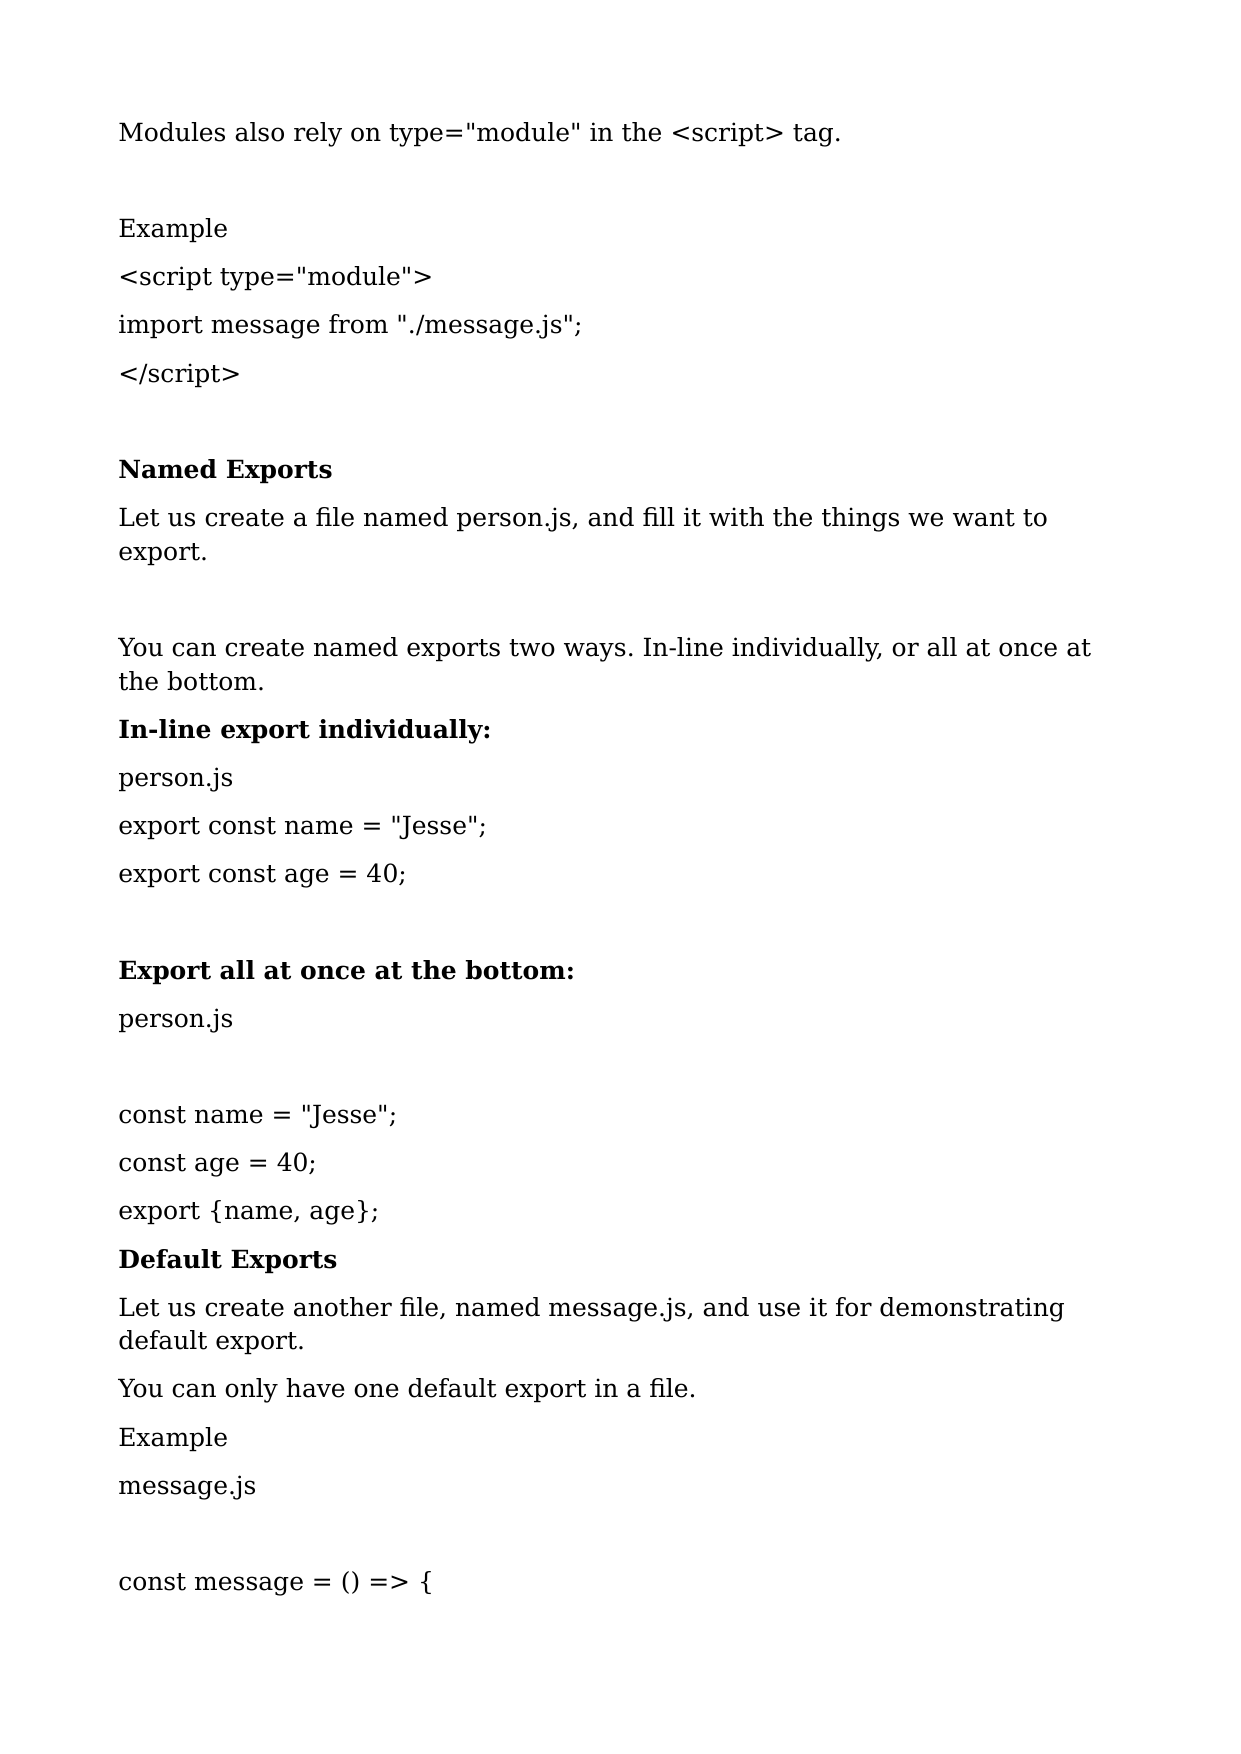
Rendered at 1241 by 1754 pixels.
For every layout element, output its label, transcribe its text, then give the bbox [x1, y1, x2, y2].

text export {name, age}; [118, 1196, 1122, 1226]
text Let us create another file, named message.js, and use it for demonstrating default export. [118, 1293, 1122, 1356]
text export const name = "Jesse"; [118, 811, 1122, 840]
text Example [118, 214, 1122, 243]
text In-line export individually: [118, 715, 1122, 744]
text const name = "Jesse"; [118, 1100, 1122, 1129]
text const age = 40; [118, 1148, 1122, 1177]
text person.js [118, 763, 1122, 792]
text message.js [118, 1471, 1122, 1500]
text </script> [118, 359, 1122, 388]
text Let us create a file named person.js, and fill it with the things we want to export. [118, 503, 1122, 566]
text Example [118, 1423, 1122, 1452]
text Named Exports [118, 455, 1122, 484]
text person.js [118, 1004, 1122, 1033]
text <script type="module"> [118, 262, 1122, 292]
text You can only have one default export in a file. [118, 1374, 1122, 1404]
text export const age = 40; [118, 859, 1122, 888]
text Modules also rely on type="module" in the <script> tag. [118, 118, 1122, 147]
text Export all at once at the bottom: [118, 956, 1122, 985]
text You can create named exports two ways. In-line individually, or all at once at the bottom. [118, 633, 1122, 696]
text Default Exports [118, 1244, 1122, 1274]
text const message = () => { [118, 1567, 1122, 1596]
text import message from "./message.js"; [118, 311, 1122, 340]
